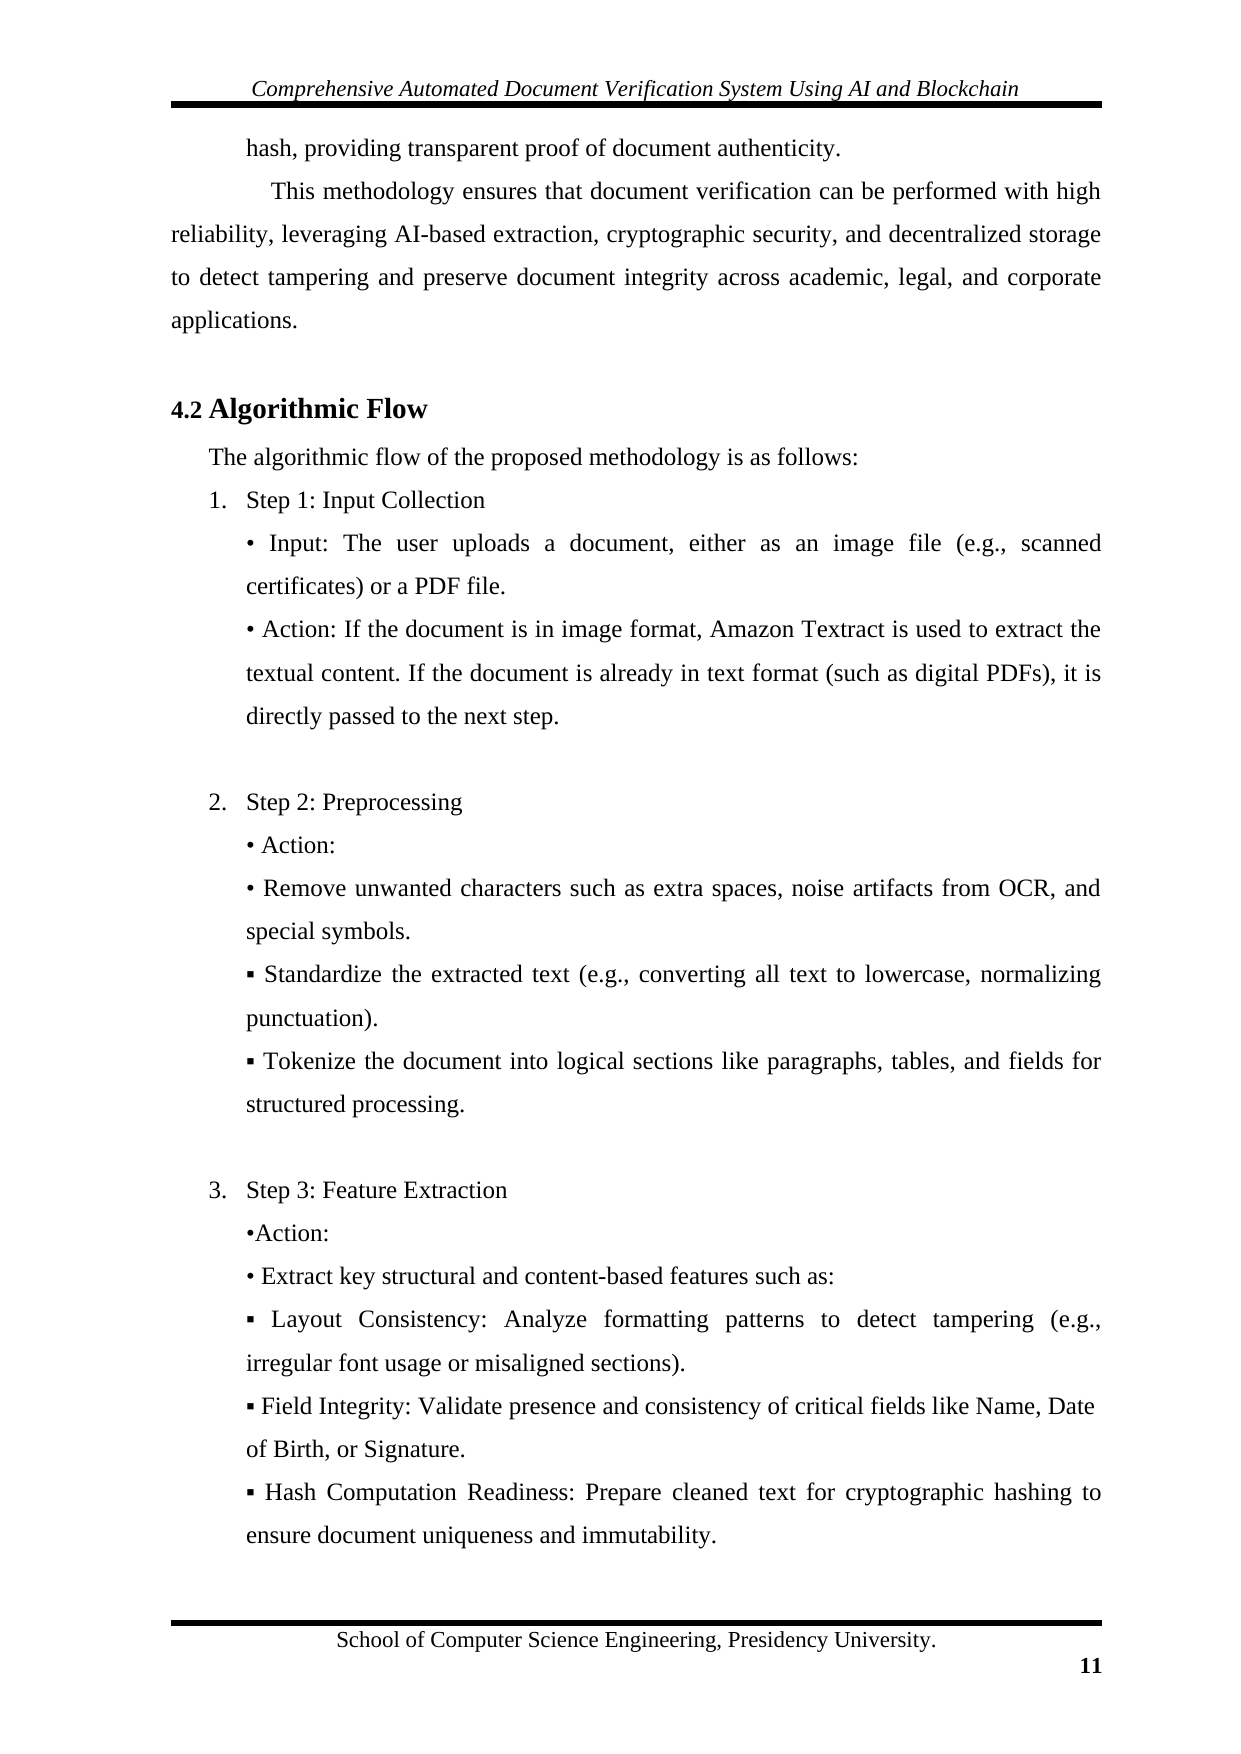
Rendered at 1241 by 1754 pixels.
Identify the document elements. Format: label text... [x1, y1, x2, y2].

text This methodology ensures that document verification can be performed with high reliability, leveraging AI-based extraction, cryptographic security, and decentralized storage to detect tampering and preserve document integrity across academic, legal, and corporate applications. [171, 176, 1102, 334]
text The algorithmic flow of the proposed methodology is as follows: [171, 442, 1102, 471]
text • Input: The user uploads a document, either as an image file (e.g., scanned certificates) or a PDF file. [246, 528, 1102, 600]
text of Birth, or Signature. [246, 1434, 1102, 1463]
text ▪ Standardize the extracted text (e.g., converting all text to lowercase, normalizing punctuation). ▪ Tokenize the document into logical sections like paragraphs, tables, and fields for structured processing. [246, 959, 1102, 1118]
text ▪ Field Integrity: Validate presence and consistency of critical fields like Name, Date [246, 1391, 1102, 1419]
text • Action: [246, 830, 1102, 859]
text •Action: [246, 1218, 1102, 1247]
list Step 3: Feature Extraction [208, 1175, 1102, 1204]
text • Action: If the document is in image format, Amazon Textract is used to extract the textual content. If the document is already in text format (such as digital PDFs), it is directly passed to the next step. [246, 614, 1102, 729]
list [208, 133, 1102, 162]
text ▪ Hash Computation Readiness: Prepare cleaned text for cryptographic hashing to ensure document uniqueness and immutability. [246, 1477, 1102, 1549]
list Step 1: Input Collection [208, 485, 1102, 514]
text • Remove unwanted characters such as extra spaces, noise artifacts from OCR, and special symbols. [246, 873, 1102, 945]
text ▪ Layout Consistency: Analyze formatting patterns to detect tampering (e.g., irregular font usage or misaligned sections). [246, 1304, 1102, 1376]
text 4.2 Algorithmic Flow [171, 392, 1102, 425]
list Step 2: Preprocessing [208, 787, 1102, 816]
text • Extract key structural and content-based features such as: [246, 1261, 1102, 1290]
